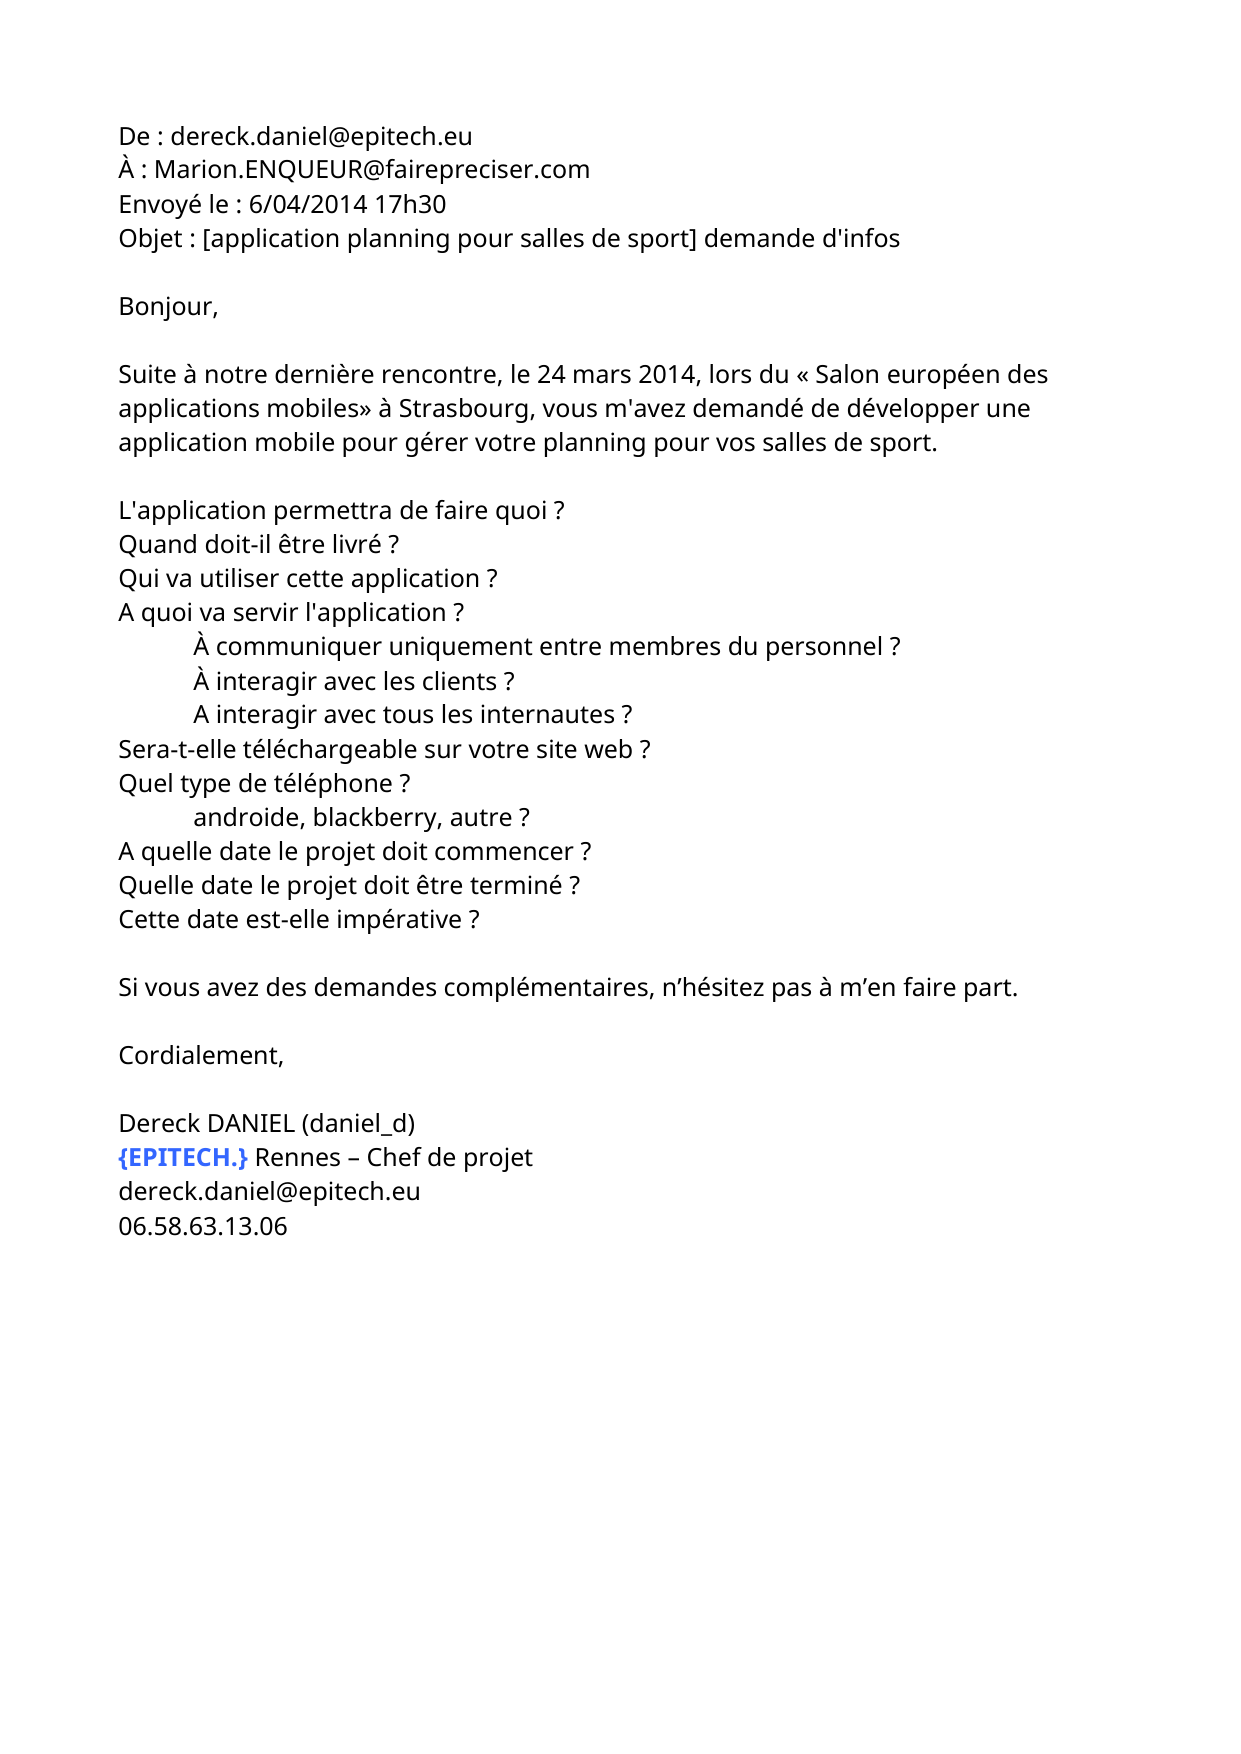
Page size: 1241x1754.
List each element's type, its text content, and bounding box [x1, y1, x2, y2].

text Suite à notre dernière rencontre, le 24 mars 2014, lors du « Salon européen des applications mobiles» à Strasbourg, vous m'avez demandé de développer une application mobile pour gérer votre planning pour vos salles de sport. [118, 357, 1122, 459]
text À interagir avec les clients ? [118, 663, 1122, 697]
text De : dereck.daniel@epitech.eu [118, 118, 1122, 152]
text Cordialement, [118, 1038, 1122, 1072]
text 06.58.63.13.06 [118, 1208, 1122, 1242]
text Envoyé le : 6/04/2014 17h30 [118, 186, 1122, 220]
text À : Marion.ENQUEUR@fairepreciser.com [118, 152, 1122, 186]
text Objet : [application planning pour salles de sport] demande d'infos [118, 220, 1122, 254]
text Quelle date le projet doit être terminé ? [118, 867, 1122, 902]
text Bonjour, [118, 288, 1122, 322]
text Si vous avez des demandes complémentaires, n’hésitez pas à m’en faire part. [118, 970, 1122, 1004]
text {EPITECH.} Rennes – Chef de projet [118, 1140, 1122, 1174]
text Cette date est-elle impérative ? [118, 902, 1122, 936]
text Sera-t-elle téléchargeable sur votre site web ? [118, 731, 1122, 765]
text androide, blackberry, autre ? [118, 799, 1122, 833]
text L'application permettra de faire quoi ? [118, 493, 1122, 527]
text A quelle date le projet doit commencer ? [118, 833, 1122, 867]
text À communiquer uniquement entre membres du personnel ? [118, 629, 1122, 663]
text A interagir avec tous les internautes ? [118, 697, 1122, 731]
text A quoi va servir l'application ? [118, 595, 1122, 629]
text Quand doit-il être livré ? [118, 527, 1122, 561]
text Quel type de téléphone ? [118, 765, 1122, 799]
text Qui va utiliser cette application ? [118, 561, 1122, 595]
text Dereck DANIEL (daniel_d) [118, 1106, 1122, 1140]
text dereck.daniel@epitech.eu [118, 1174, 1122, 1208]
